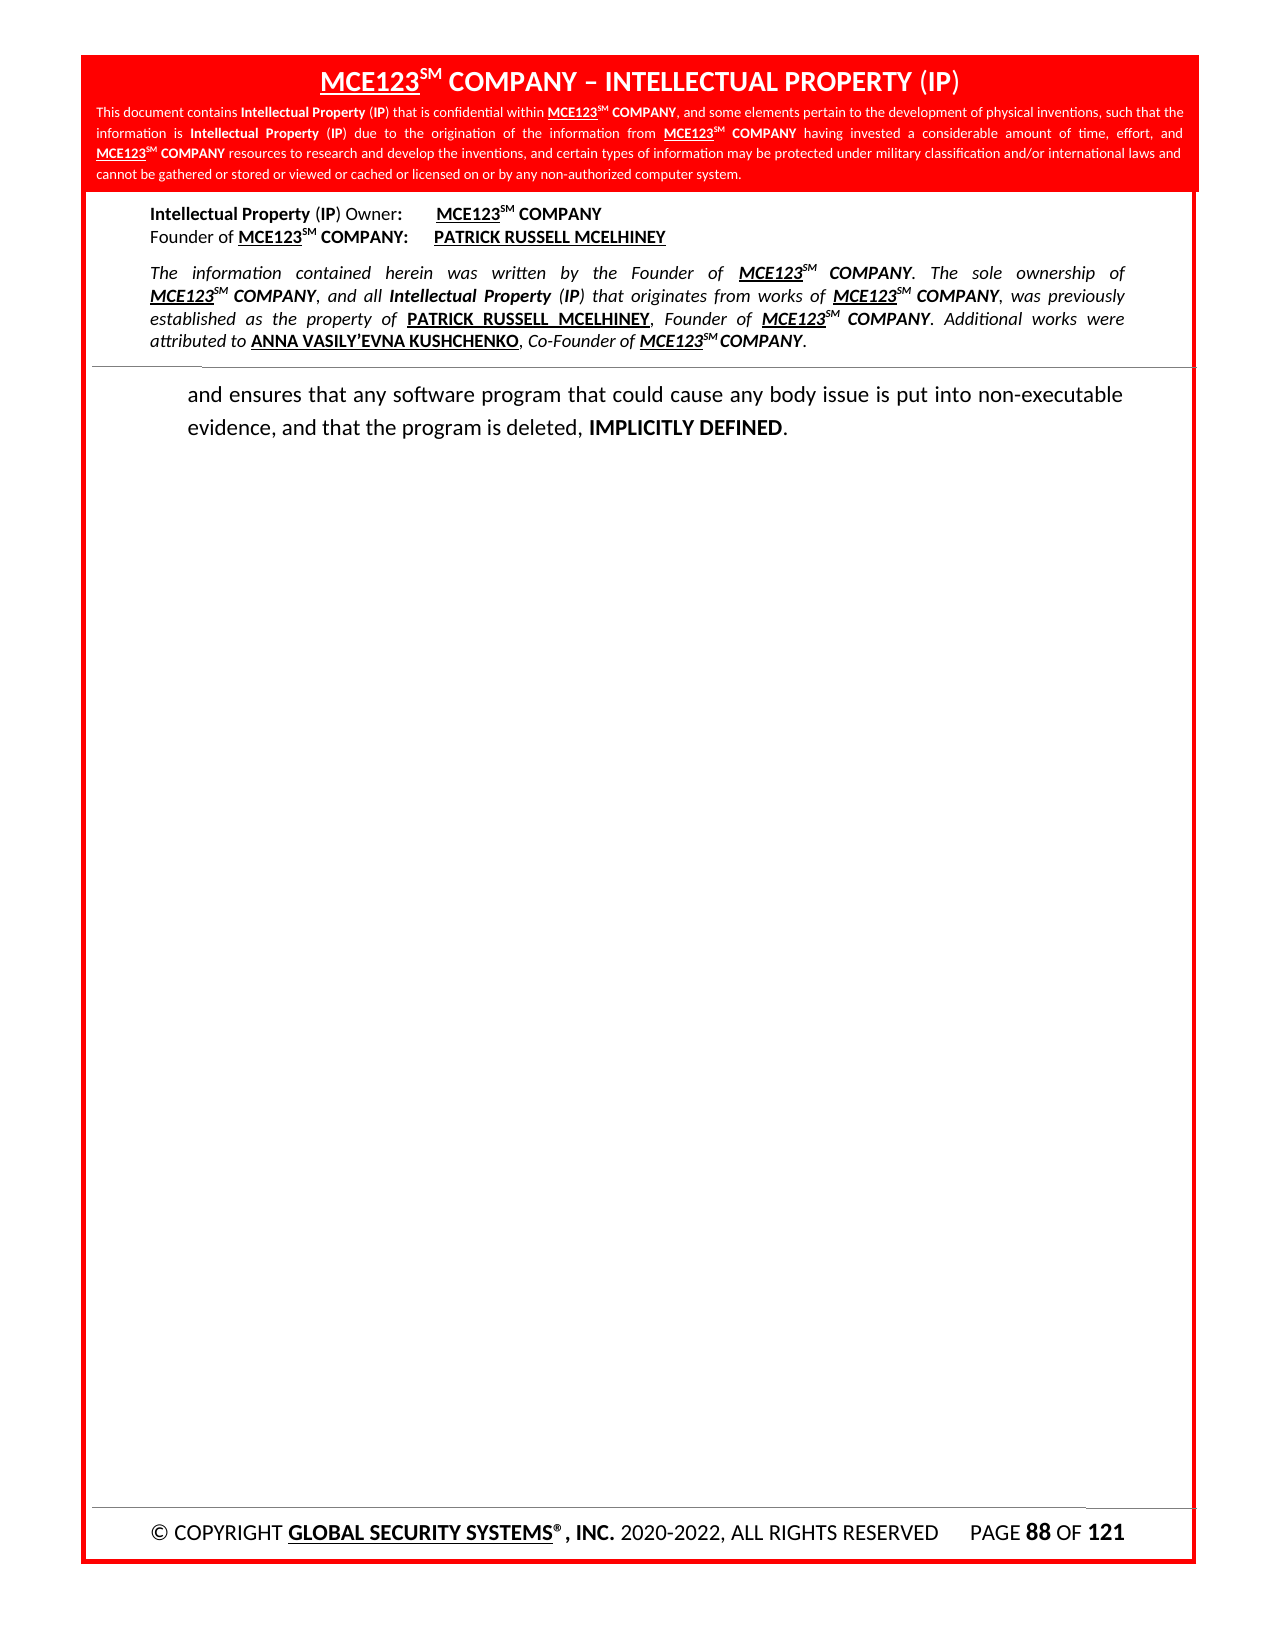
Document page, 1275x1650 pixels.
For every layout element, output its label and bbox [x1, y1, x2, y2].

text [150, 381, 1125, 441]
